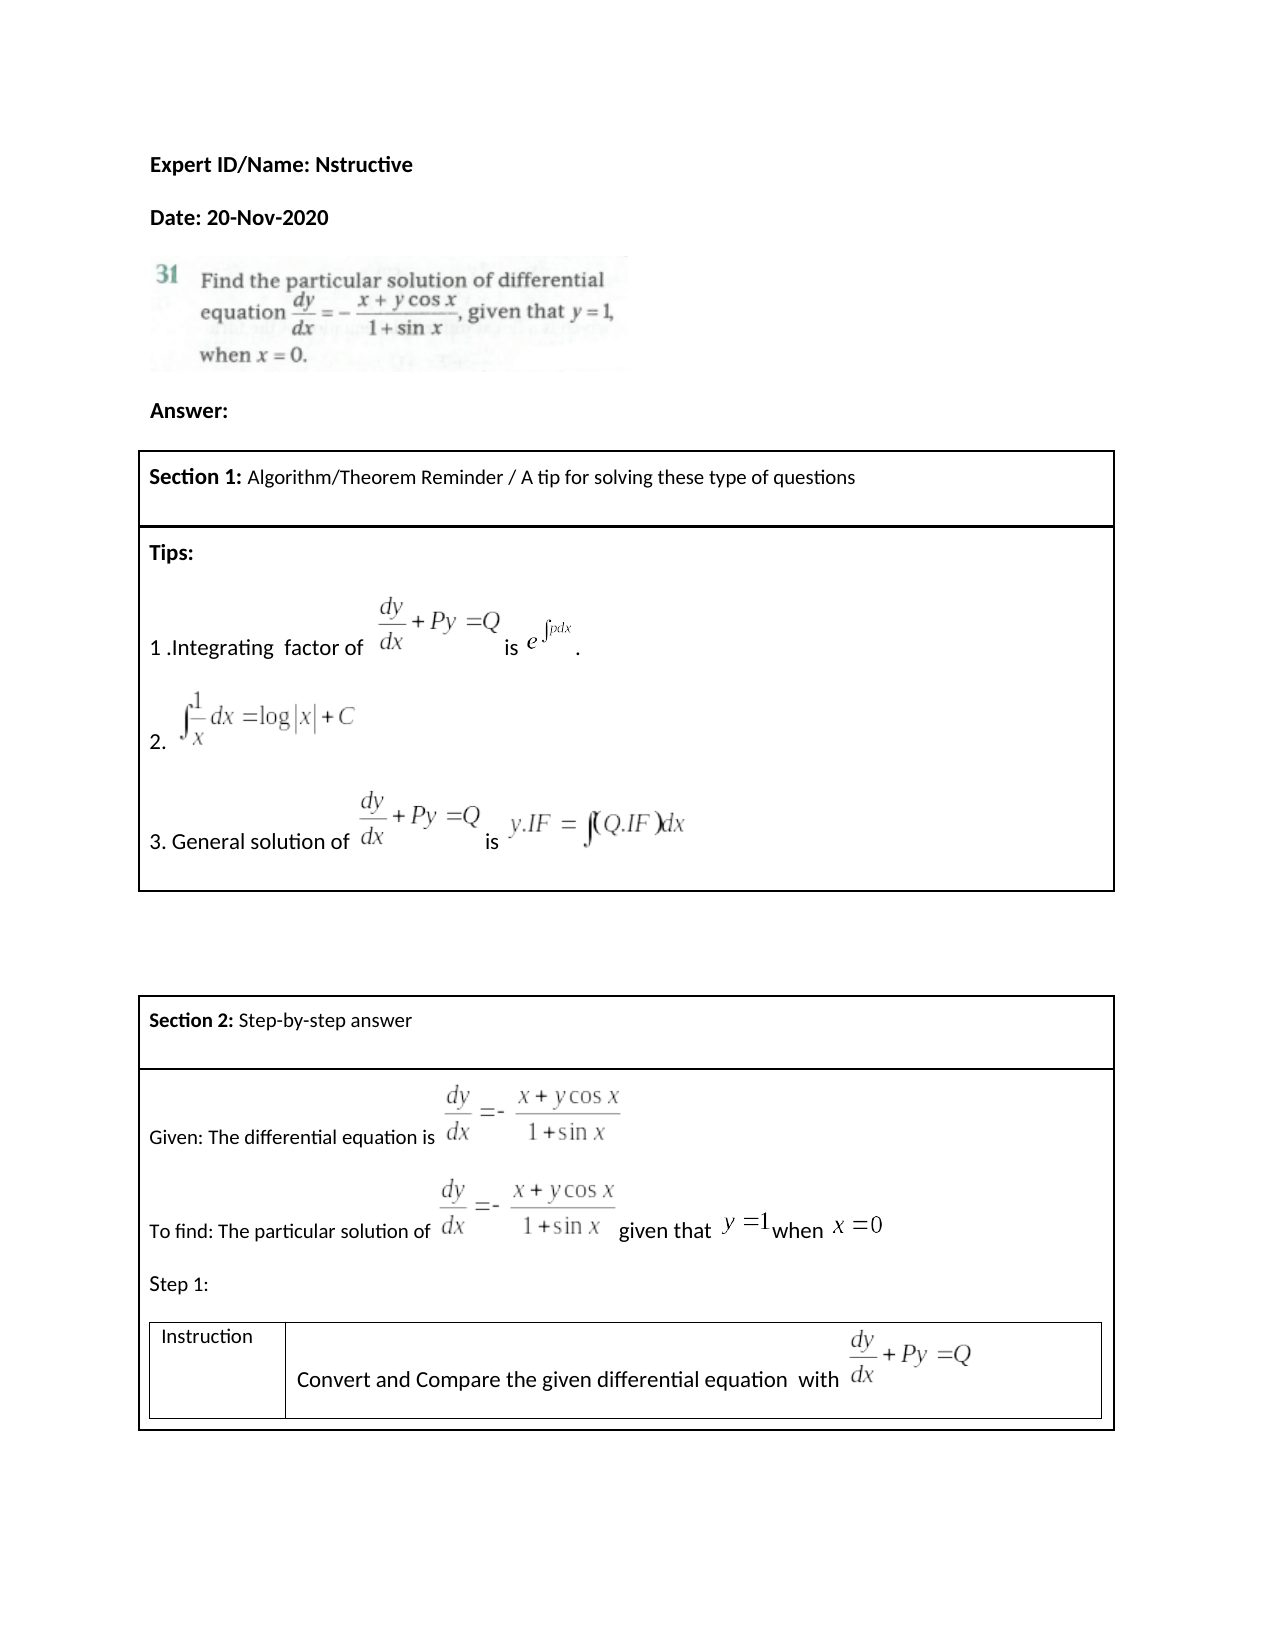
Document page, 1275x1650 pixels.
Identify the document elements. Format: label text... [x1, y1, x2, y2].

text Date: 20-Nov-2020 [150, 203, 1125, 231]
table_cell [140, 1070, 1113, 1429]
table_header Section 2: Step-by-step answer [140, 997, 1113, 1068]
picture [150, 256, 629, 372]
text Answer: [150, 397, 1125, 425]
text Expert ID/Name: Nstructive [150, 150, 1125, 178]
table_cell Tips: 1 .Integrating factor of is . 2. 3. General solution of is [140, 528, 1113, 890]
table_header Section 1: Algorithm/Theorem Reminder / A tip for solving these type of questions [140, 452, 1113, 525]
